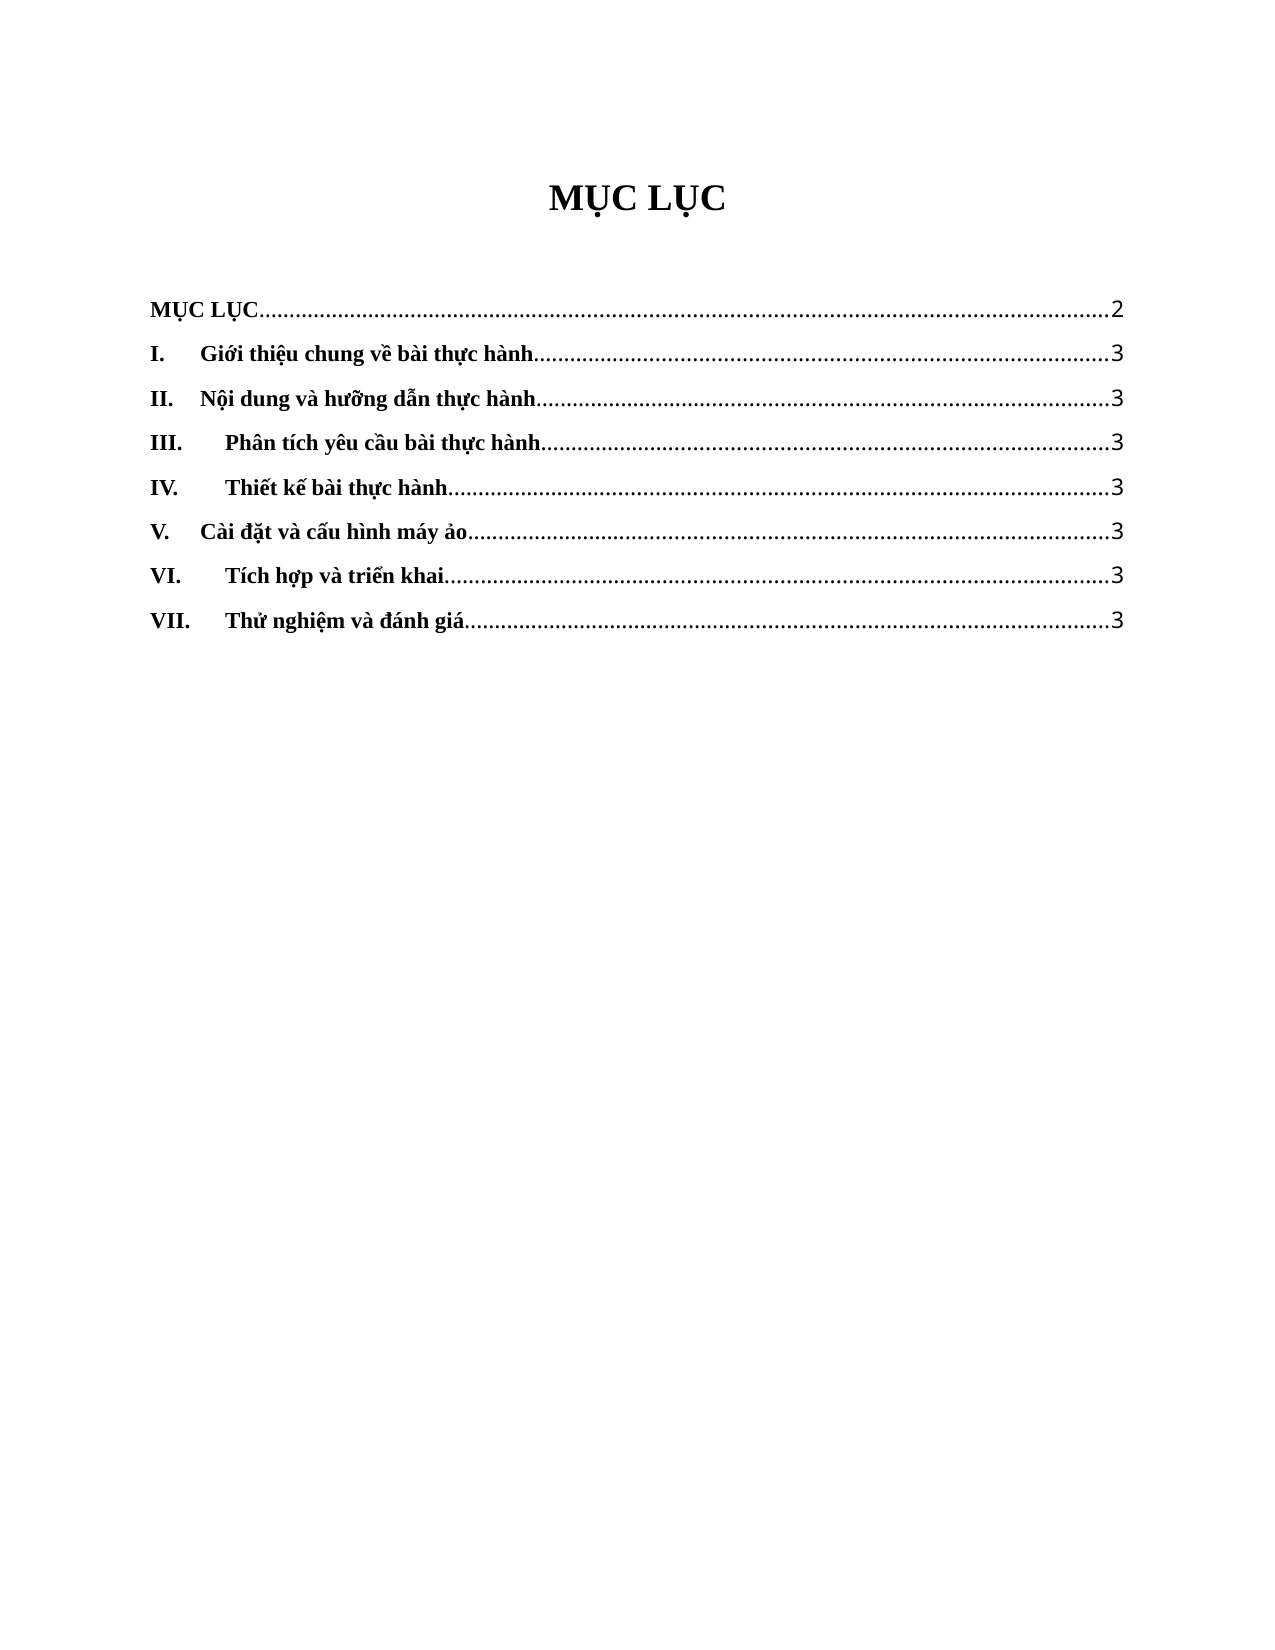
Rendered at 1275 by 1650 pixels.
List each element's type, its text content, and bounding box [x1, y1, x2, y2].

subtitle MỤC LỤC [150, 175, 1125, 218]
